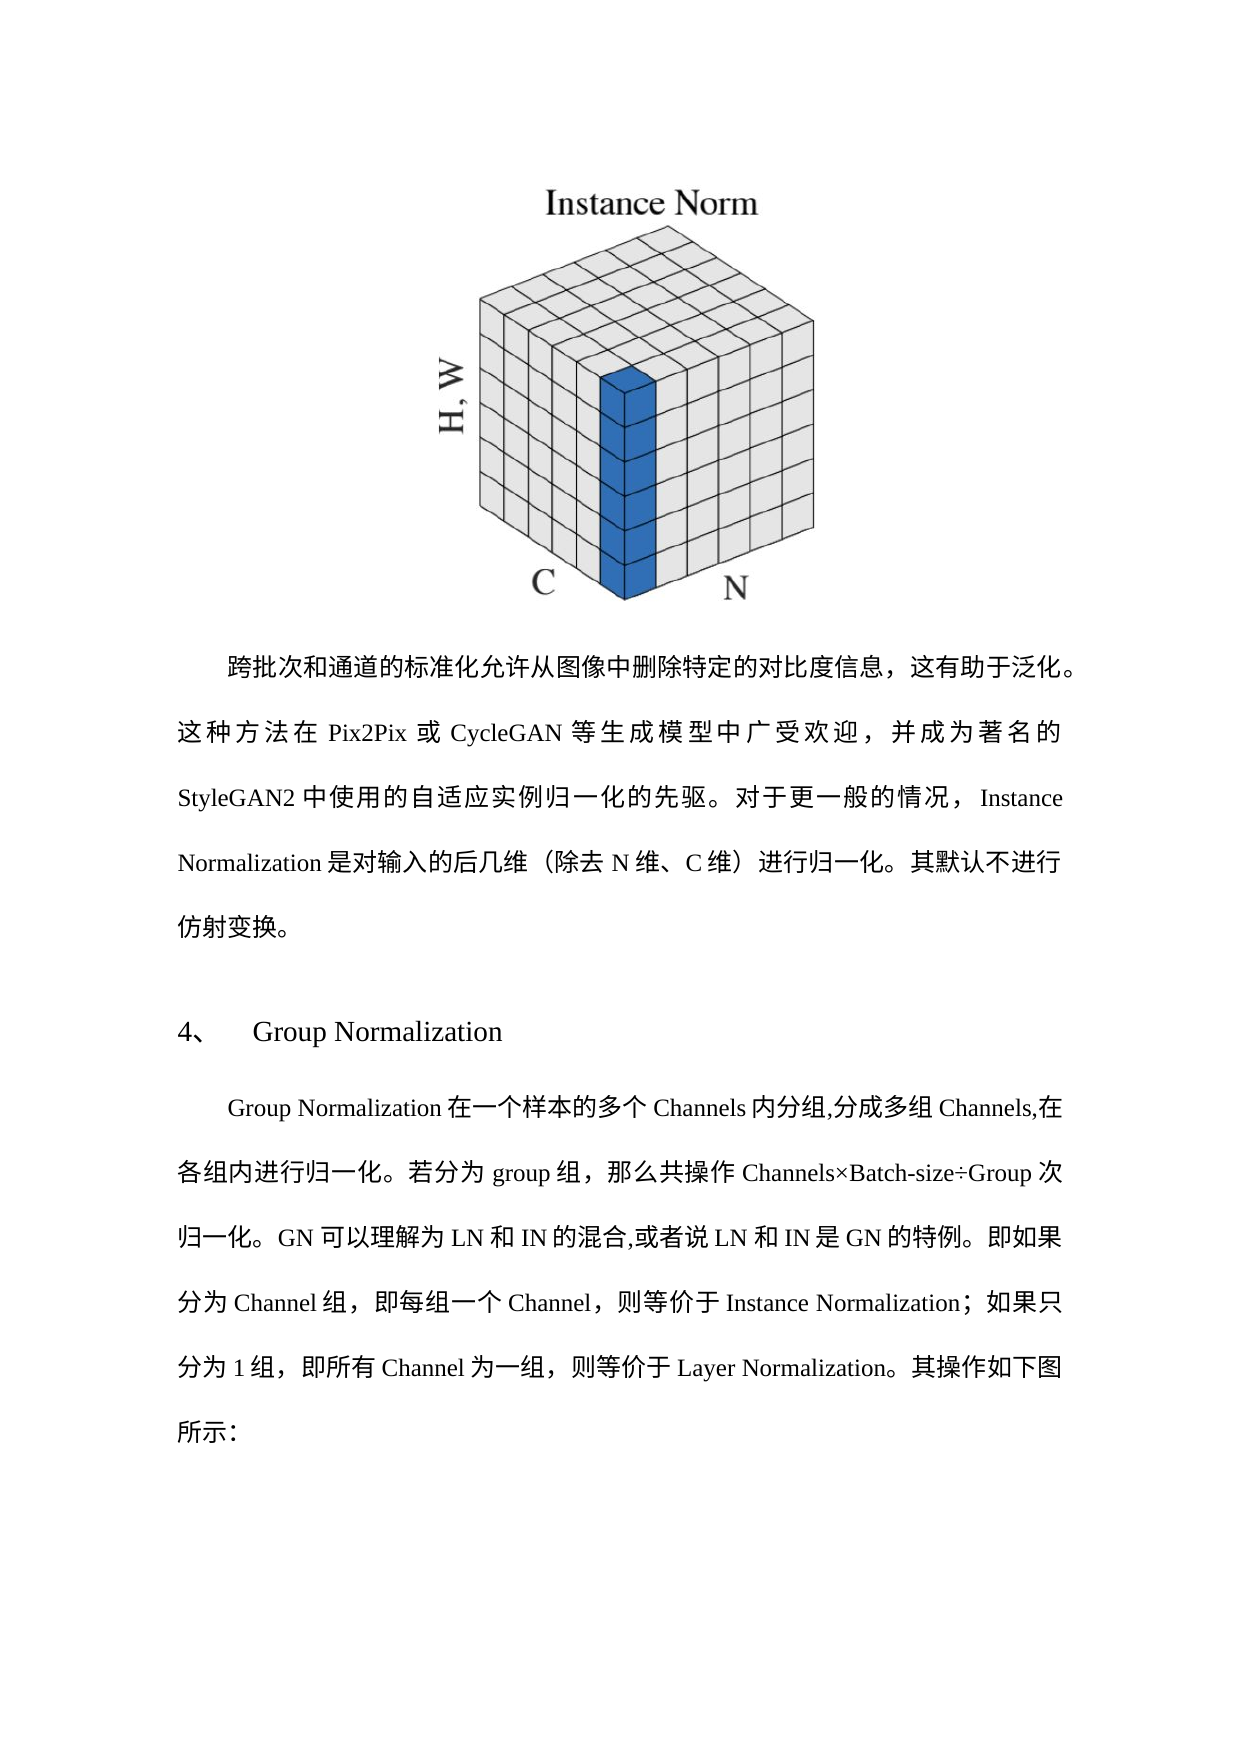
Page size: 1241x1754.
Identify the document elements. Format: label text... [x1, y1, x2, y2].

picture [413, 178, 827, 611]
list Group Normalization [177, 996, 1063, 1061]
text Group Normalization在一个样本的多个Channels内分组,分成多组Channels,在各组内进行归一化。若分为group组，那么共操作Channels×Batch-size÷Group次归一化。GN 可以理解为LN 和IN的混合,或者说LN 和IN是GN的特例。即如果分为Channel组，即每组一个Channel，则等价于Instance Normalization；如果只分为1组，即所有Channel为一组，则等价于Layer Normalization。其操作如下图所示： [177, 1073, 1063, 1463]
text 跨批次和通道的标准化允许从图像中删除特定的对比度信息，这有助于泛化。这种方法在Pix2Pix或CycleGAN等生成模型中广受欢迎，并成为著名的 StyleGAN2中使用的自适应实例归一化的先驱。对于更一般的情况，Instance Normalization是对输入的后几维（除去N维、C维）进行归一化。其默认不进行仿射变换。 [177, 633, 1063, 958]
